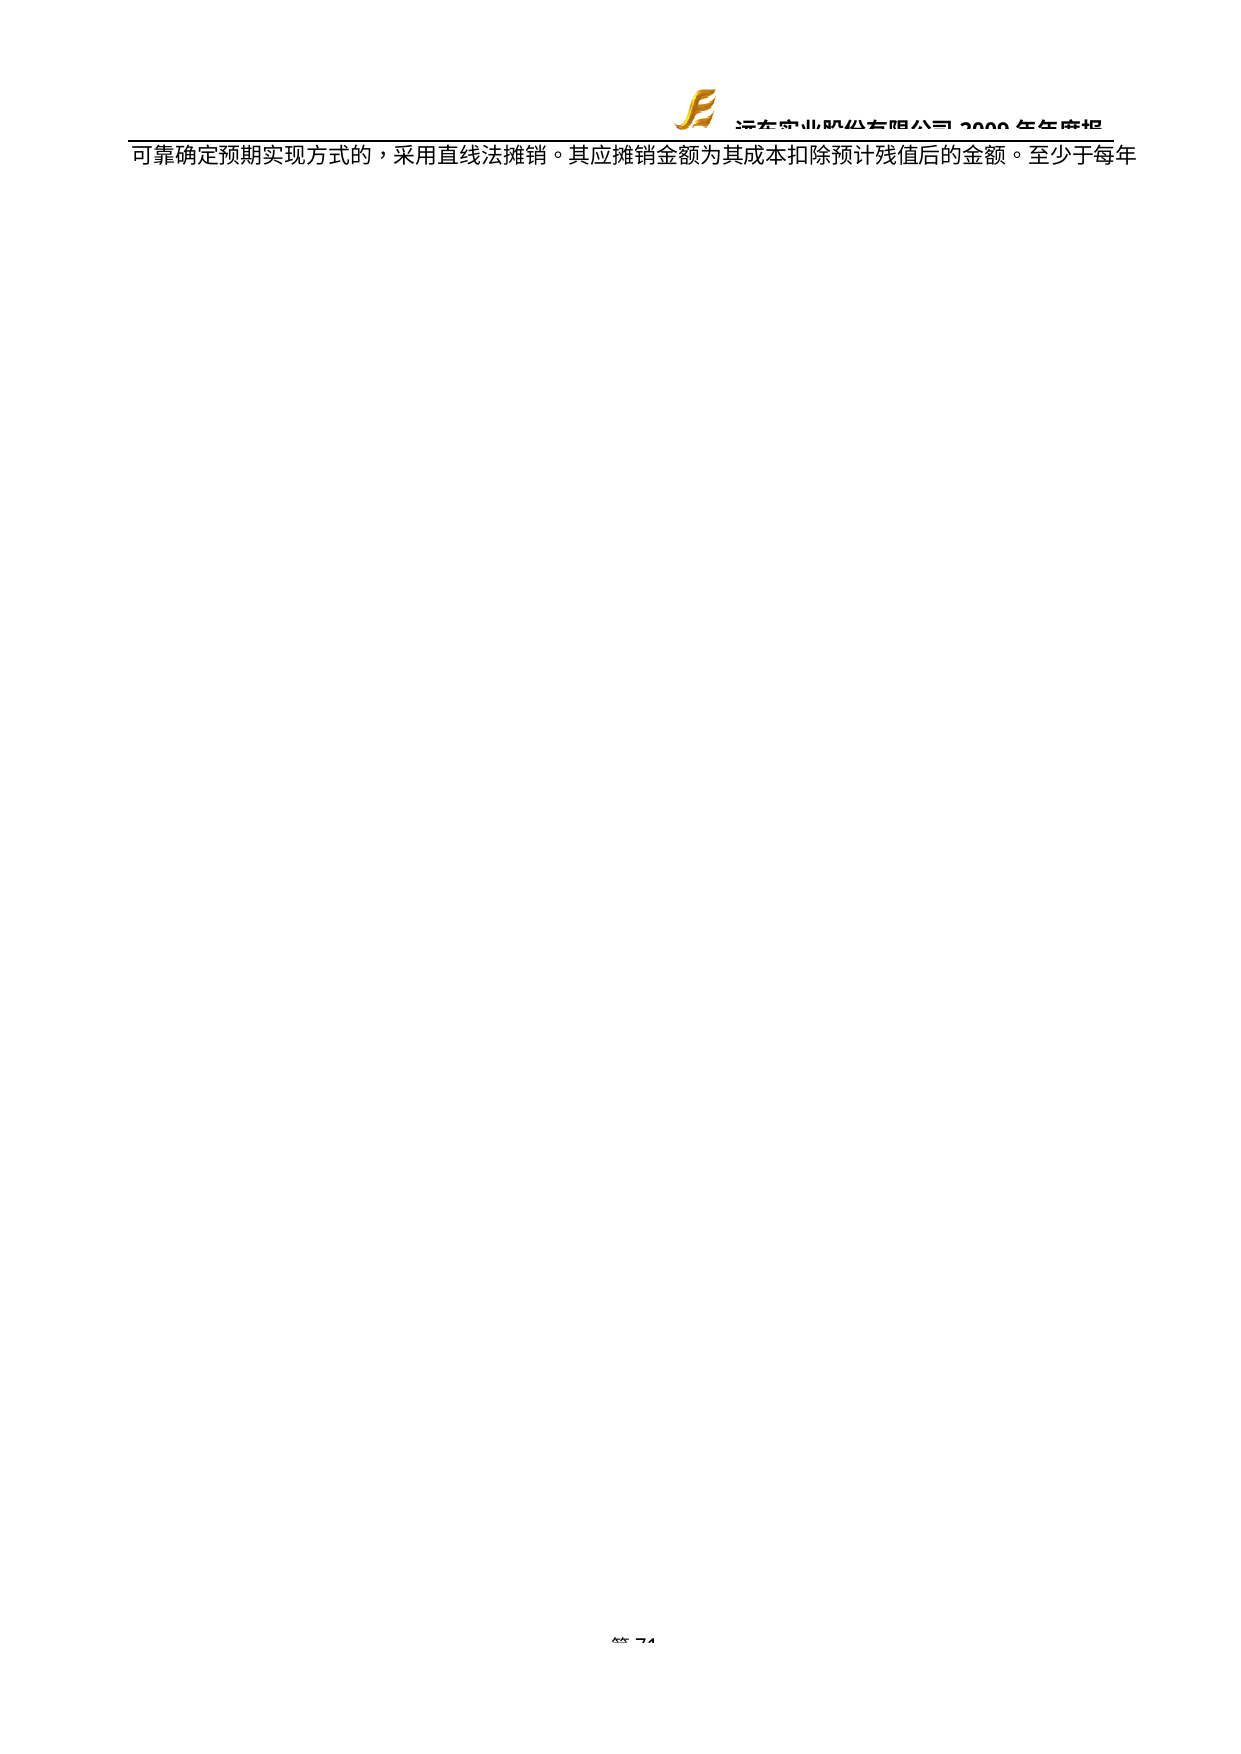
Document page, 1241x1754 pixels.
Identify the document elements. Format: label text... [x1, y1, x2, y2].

text 可靠确定预期实现方式的，采用直线法摊销。其应摊销金额为其成本扣除预计残值后的金额。至少于每年 [131, 139, 1149, 169]
picture [673, 88, 717, 132]
